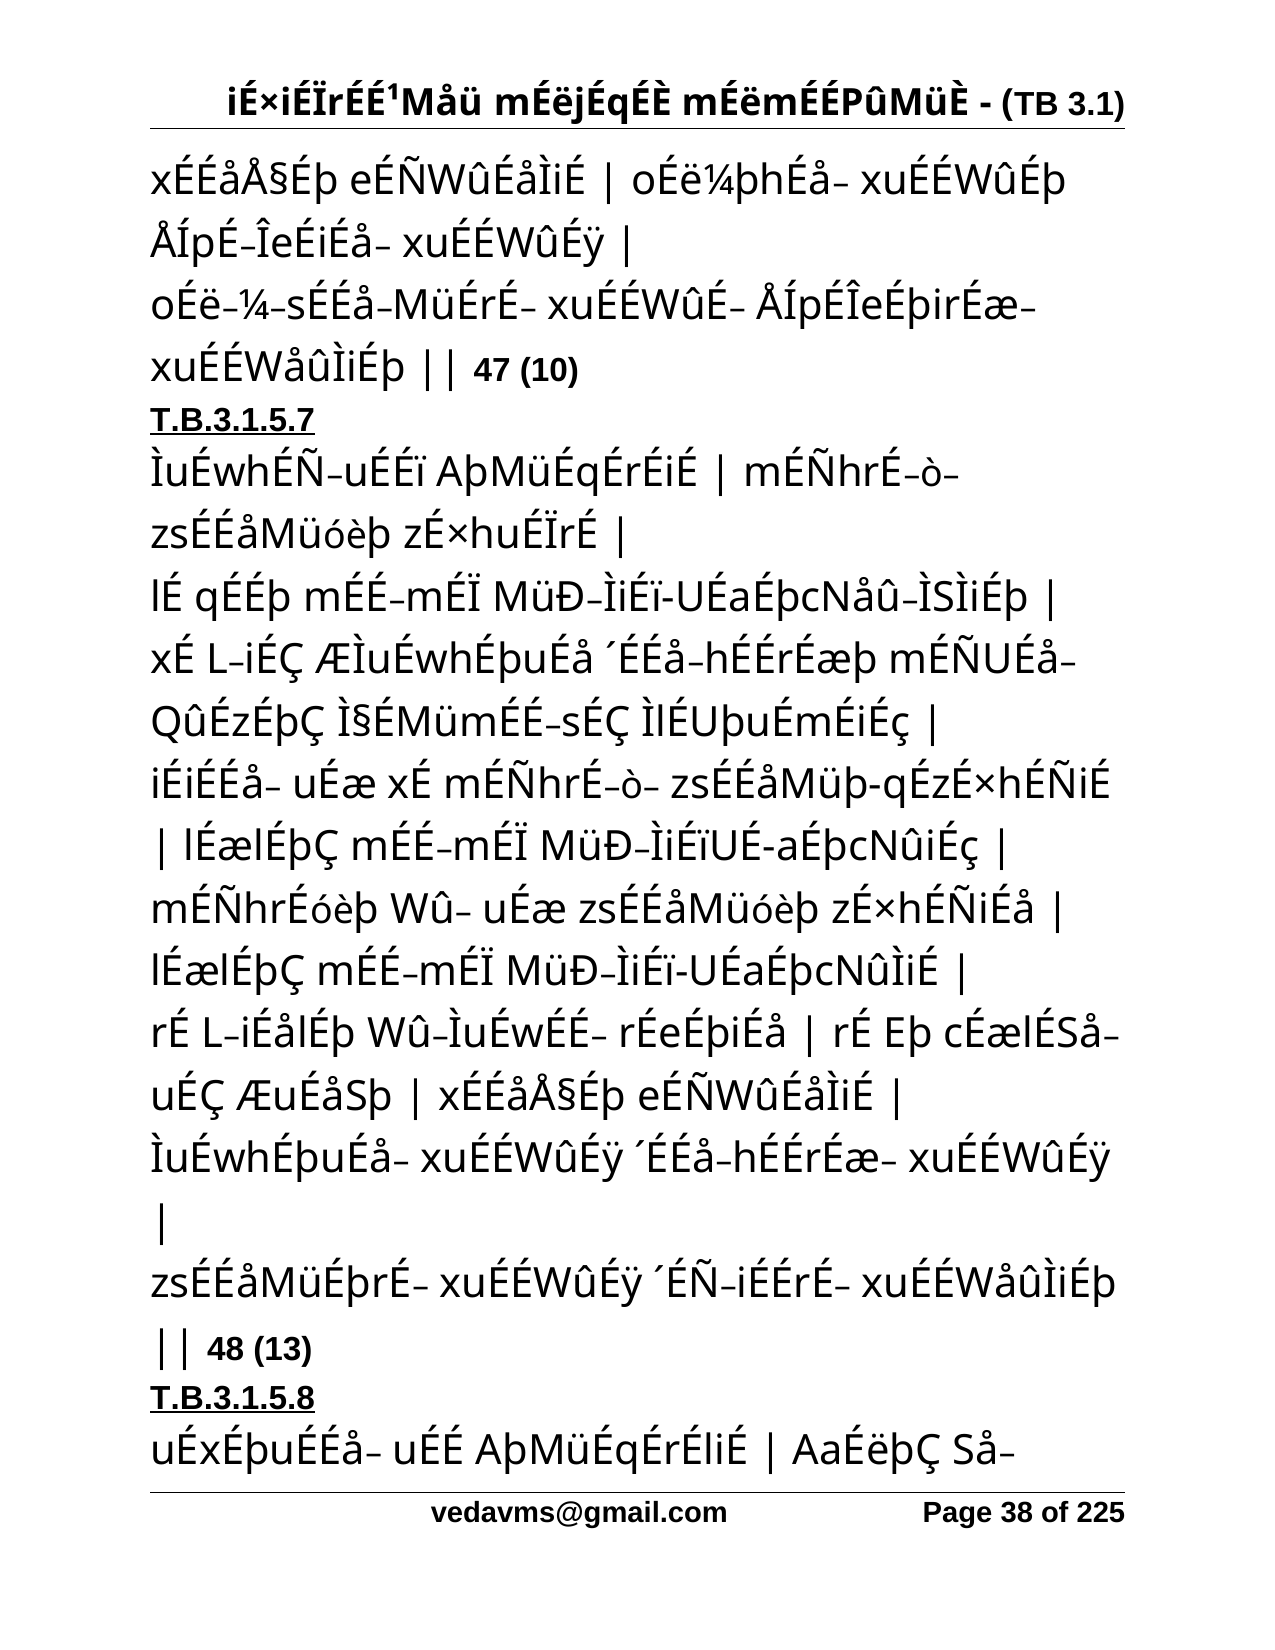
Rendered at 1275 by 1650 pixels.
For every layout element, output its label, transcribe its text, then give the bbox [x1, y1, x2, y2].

text uÉxÉþuÉÉå– uÉÉ AþMüÉqÉrÉliÉ | AaÉëþÇ Så–uÉiÉÉþlÉÉ–Ç mÉUÏþrÉÉ–qÉåÌiÉþ | [150, 1420, 1125, 1477]
text lÉ qÉÉþ mÉÉ–mÉÏ MüÐ–ÌiÉï-UÉaÉþcNåû–ÌSÌiÉþ | [150, 567, 1125, 623]
text zsÉÉåMüÉþrÉ– xuÉÉWûÉÿ ´ÉÑ–iÉÉrÉ– xuÉÉWåûÌiÉþ || 48 (13) [150, 1253, 1125, 1372]
text oÉë–¼–sÉÉå–MüÉrÉ– xuÉÉWûÉ– ÅÍpÉÎeÉþirÉæ– xuÉÉWåûÌiÉþ || 47 (10) [150, 275, 1125, 394]
text ÌuÉwhÉþuÉå– xuÉÉWûÉÿ ´ÉÉå–hÉÉrÉæ– xuÉÉWûÉÿ | [150, 1128, 1125, 1247]
text ÌuÉwhÉÑ–uÉÉï AþMüÉqÉrÉiÉ | mÉÑhrÉ–ò– zsÉÉåMüóèþ zÉ×huÉÏrÉ | [150, 442, 1125, 561]
text T.B.3.1.5.8 [150, 1378, 1125, 1416]
text iÉiÉÉå– uÉæ xÉ mÉÑhrÉ–ò– zsÉÉåMüþ-qÉzÉ×hÉÑiÉ | lÉælÉþÇ mÉÉ–mÉÏ MüÐ–ÌiÉïUÉ-aÉþcNûiÉç | mÉÑhrÉóèþ Wû– uÉæ zsÉÉåMüóèþ zÉ×hÉÑiÉå | lÉælÉþÇ mÉÉ–mÉÏ MüÐ–ÌiÉï-UÉaÉþcNûÌiÉ | [150, 754, 1125, 998]
text xÉ L–iÉÇ ÆÌuÉwhÉþuÉå ´ÉÉå–hÉÉrÉæþ mÉÑUÉå–QûÉzÉþÇ Ì§ÉMümÉÉ–sÉÇ ÌlÉUþuÉmÉiÉç | [150, 629, 1125, 748]
text T.B.3.1.5.7 [150, 399, 1125, 438]
text rÉ L–iÉålÉþ Wû–ÌuÉwÉÉ– rÉeÉþiÉå | rÉ Eþ cÉælÉSå–uÉÇ ÆuÉåSþ | xÉÉåÅ§Éþ eÉÑWûÉåÌiÉ | [150, 1003, 1125, 1122]
text xÉÉåÅ§Éþ eÉÑWûÉåÌiÉ | oÉë¼þhÉå– xuÉÉWûÉþ ÅÍpÉ–ÎeÉiÉå– xuÉÉWûÉÿ | [150, 150, 1125, 269]
